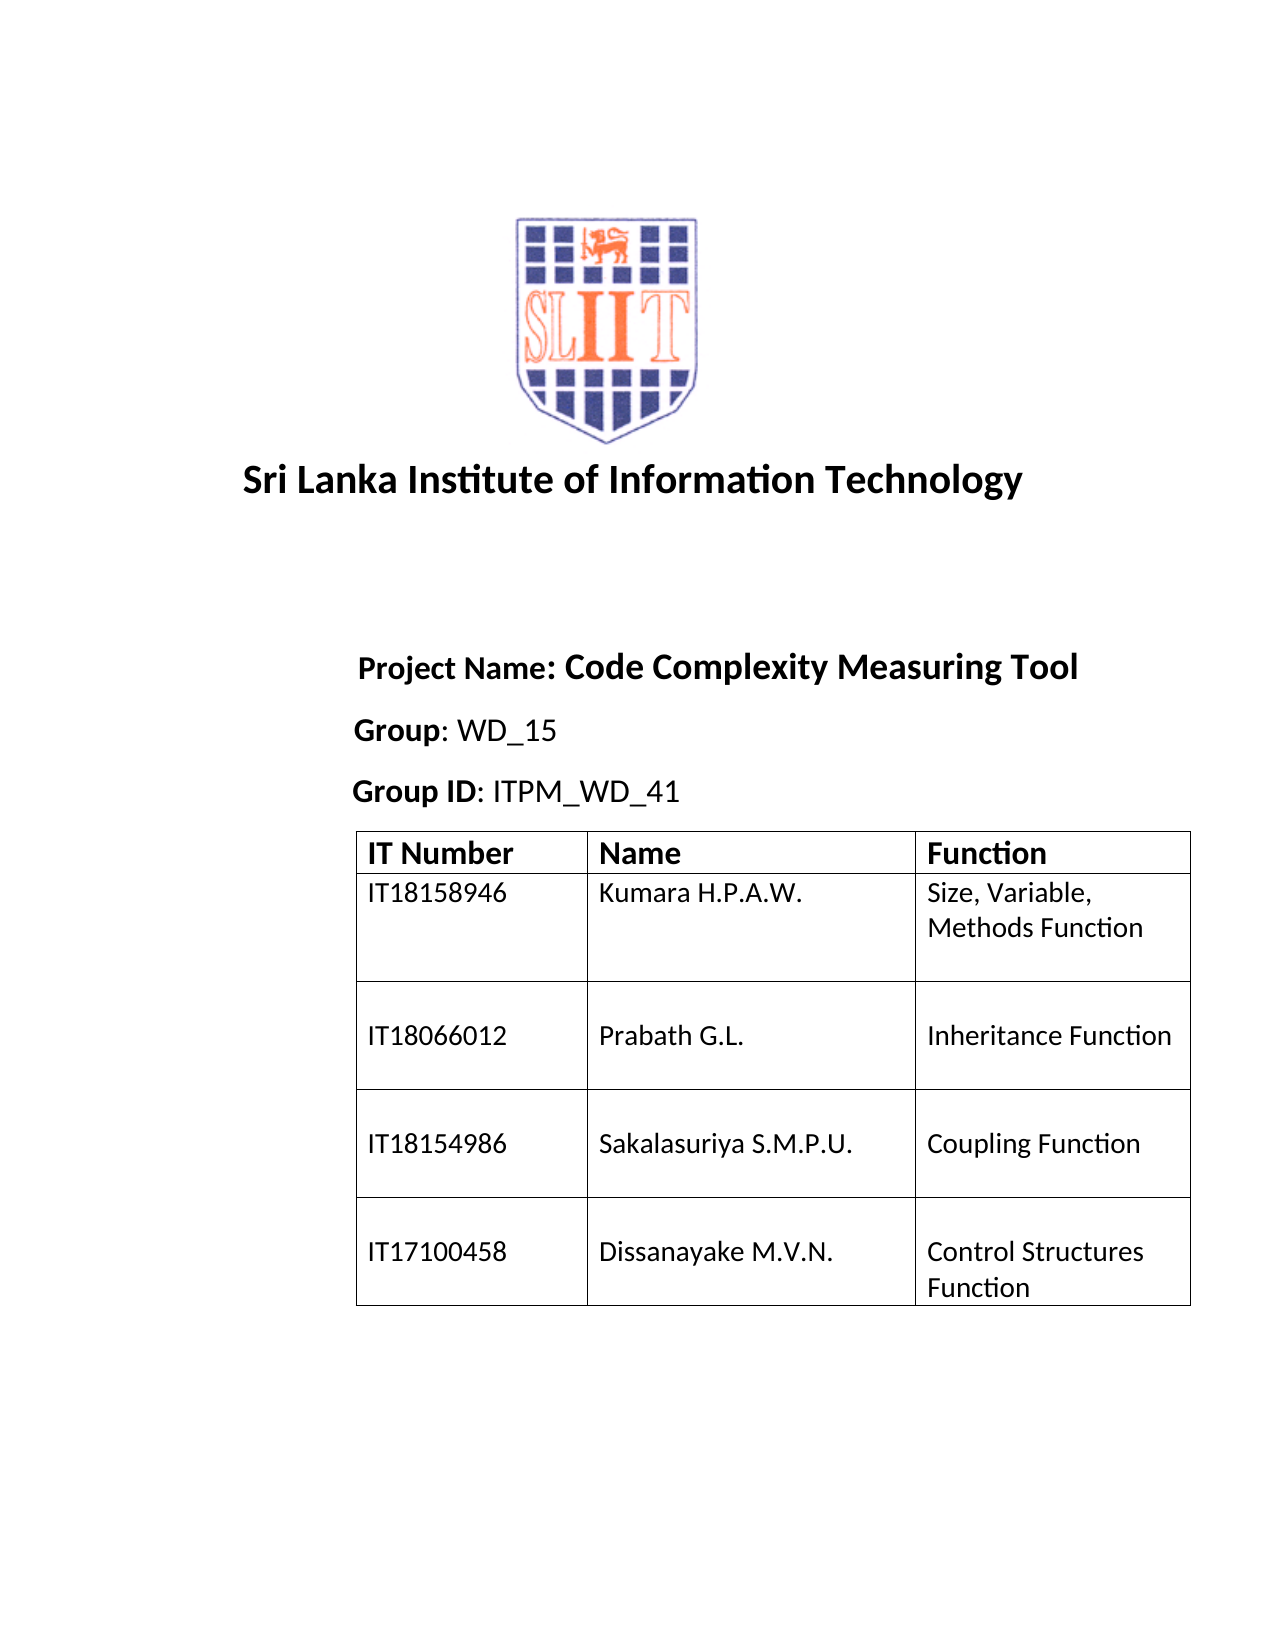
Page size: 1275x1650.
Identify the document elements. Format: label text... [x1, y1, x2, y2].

table_header Function [916, 832, 1190, 873]
table_header IT Number [357, 832, 587, 873]
table_header Name [588, 832, 915, 873]
table_cell Prabath G.L. [588, 982, 915, 1089]
table_cell IT18158946 [357, 874, 587, 981]
picture [500, 205, 711, 454]
table_cell IT18066012 [357, 982, 587, 1089]
text Sri Lanka Institute of Information Technology [66, 453, 1191, 504]
table_cell Kumara H.P.A.W. [588, 874, 915, 981]
table_cell IT18154986 [357, 1090, 587, 1197]
table_cell Inheritance Function [916, 982, 1190, 1089]
table_cell Coupling Function [916, 1090, 1190, 1197]
table_cell Dissanayake M.V.N. [588, 1198, 915, 1304]
table_cell IT17100458 [357, 1198, 587, 1304]
table_cell Size, Variable, Methods Function [916, 874, 1190, 981]
text Group: WD_15 [66, 709, 1191, 750]
table_cell Control Structures Function [916, 1198, 1190, 1304]
text Group ID: ITPM_WD_41 [66, 770, 1191, 811]
text Project Name: Code Complexity Measuring Tool [66, 643, 1191, 689]
table_cell Sakalasuriya S.M.P.U. [588, 1090, 915, 1197]
